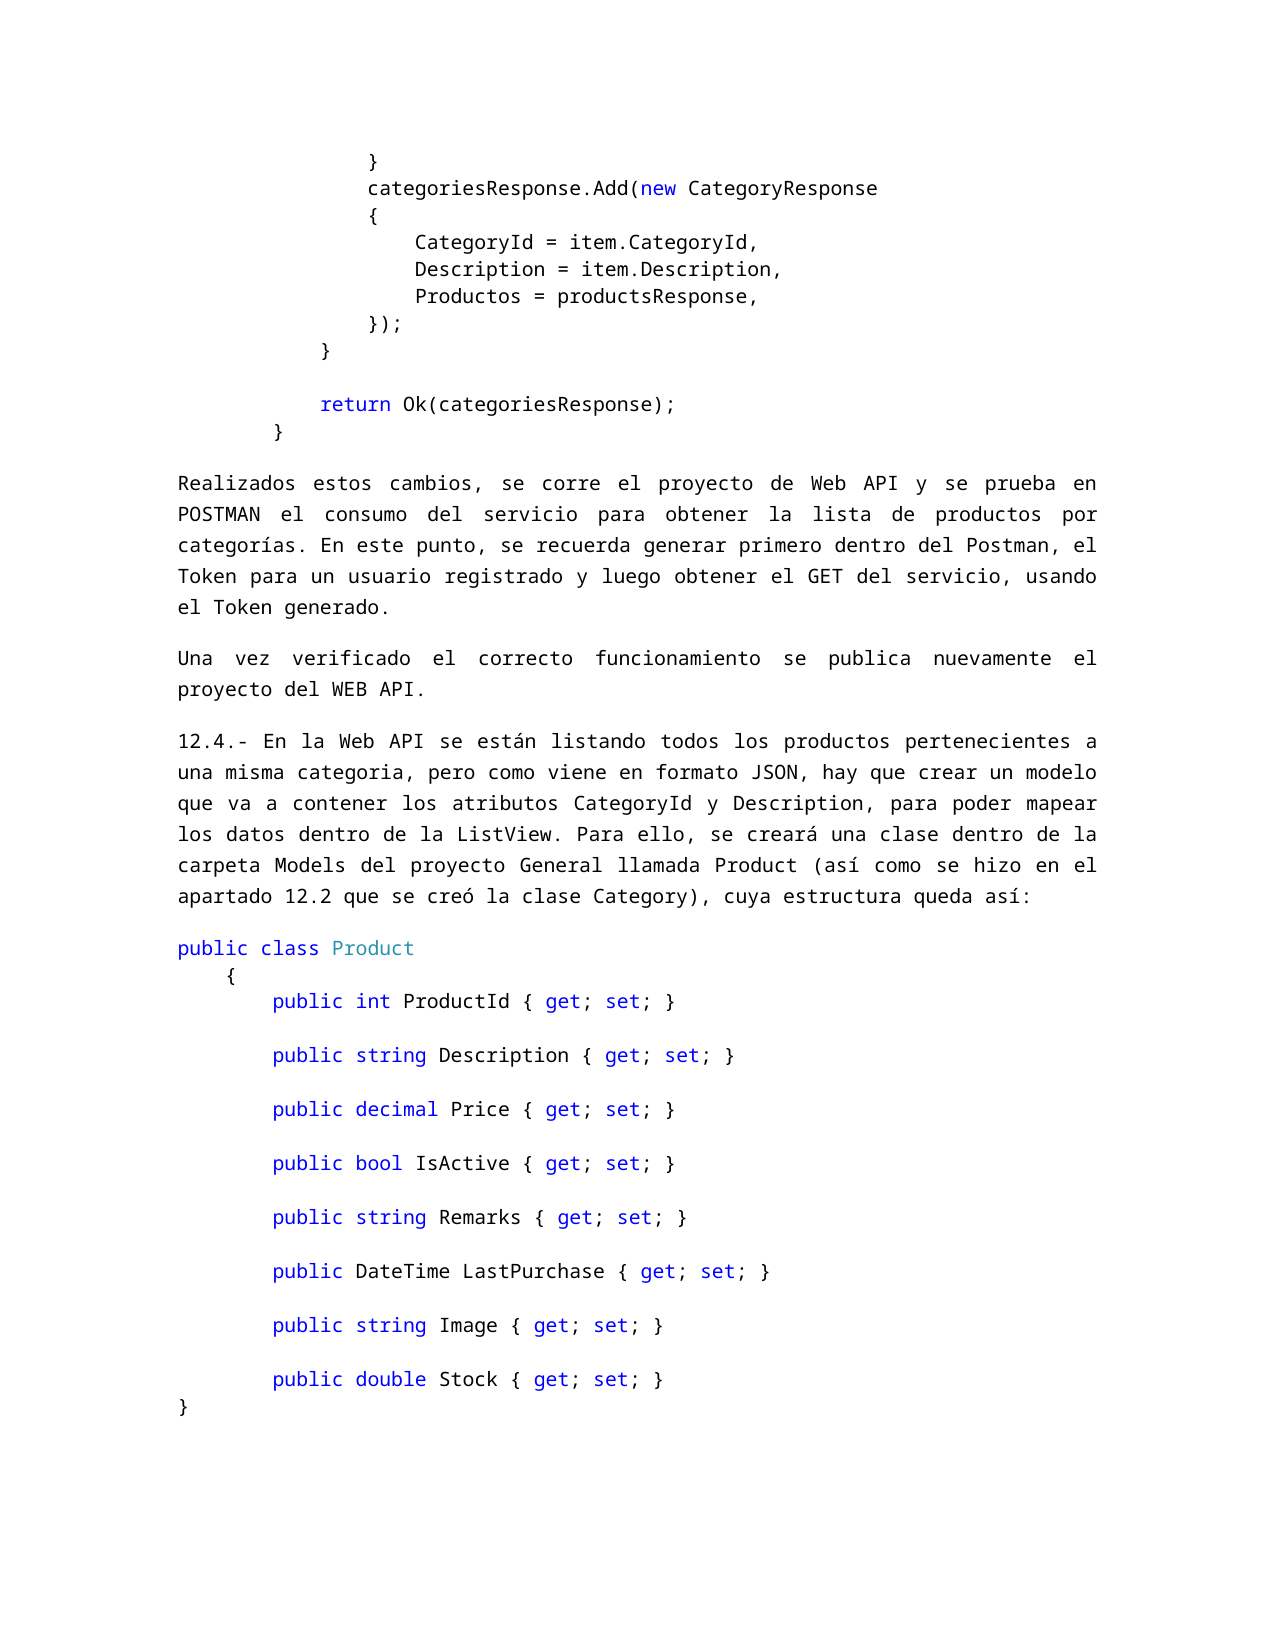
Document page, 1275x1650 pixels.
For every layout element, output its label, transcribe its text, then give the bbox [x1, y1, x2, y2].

text public int ProductId { get; set; } [177, 988, 1098, 1015]
text } [177, 148, 1098, 174]
text CategoryId = item.CategoryId, [177, 228, 1098, 256]
text 12.4.- En la Web API se están listando todos los productos pertenecientes a una misma categoria, pero como viene en formato JSON, hay que crear un modelo que va a contener los atributos CategoryId y Description, para poder mapear los datos dentro de la ListView. Para ello, se creará una clase dentro de la carpeta Models del proyecto General llamada Product (así como se hizo en el apartado 12.2 que se creó la clase Category), cuya estructura queda así: [177, 727, 1098, 909]
text { [177, 202, 1098, 228]
text Description = item.Description, [177, 256, 1098, 282]
text Productos = productsResponse, [177, 282, 1098, 309]
text public double Stock { get; set; } [177, 1366, 1098, 1392]
text public string Remarks { get; set; } [177, 1204, 1098, 1231]
text } [177, 336, 1098, 363]
text public bool IsActive { get; set; } [177, 1150, 1098, 1177]
text }); [177, 309, 1098, 336]
text } [177, 1392, 1098, 1419]
text public class Product [177, 934, 1098, 961]
text } [177, 417, 1098, 444]
text Una vez verificado el correcto funcionamiento se publica nuevamente el proyecto del WEB API. [177, 645, 1098, 703]
text { [177, 961, 1098, 988]
text public decimal Price { get; set; } [177, 1096, 1098, 1123]
text return Ok(categoriesResponse); [177, 390, 1098, 417]
text Realizados estos cambios, se corre el proyecto de Web API y se prueba en POSTMAN el consumo del servicio para obtener la lista de productos por categorías. En este punto, se recuerda generar primero dentro del Postman, el Token para un usuario registrado y luego obtener el GET del servicio, usando el Token generado. [177, 469, 1098, 620]
text public DateTime LastPurchase { get; set; } [177, 1258, 1098, 1284]
text public string Description { get; set; } [177, 1042, 1098, 1069]
text categoriesResponse.Add(new CategoryResponse [177, 174, 1098, 202]
text public string Image { get; set; } [177, 1312, 1098, 1338]
